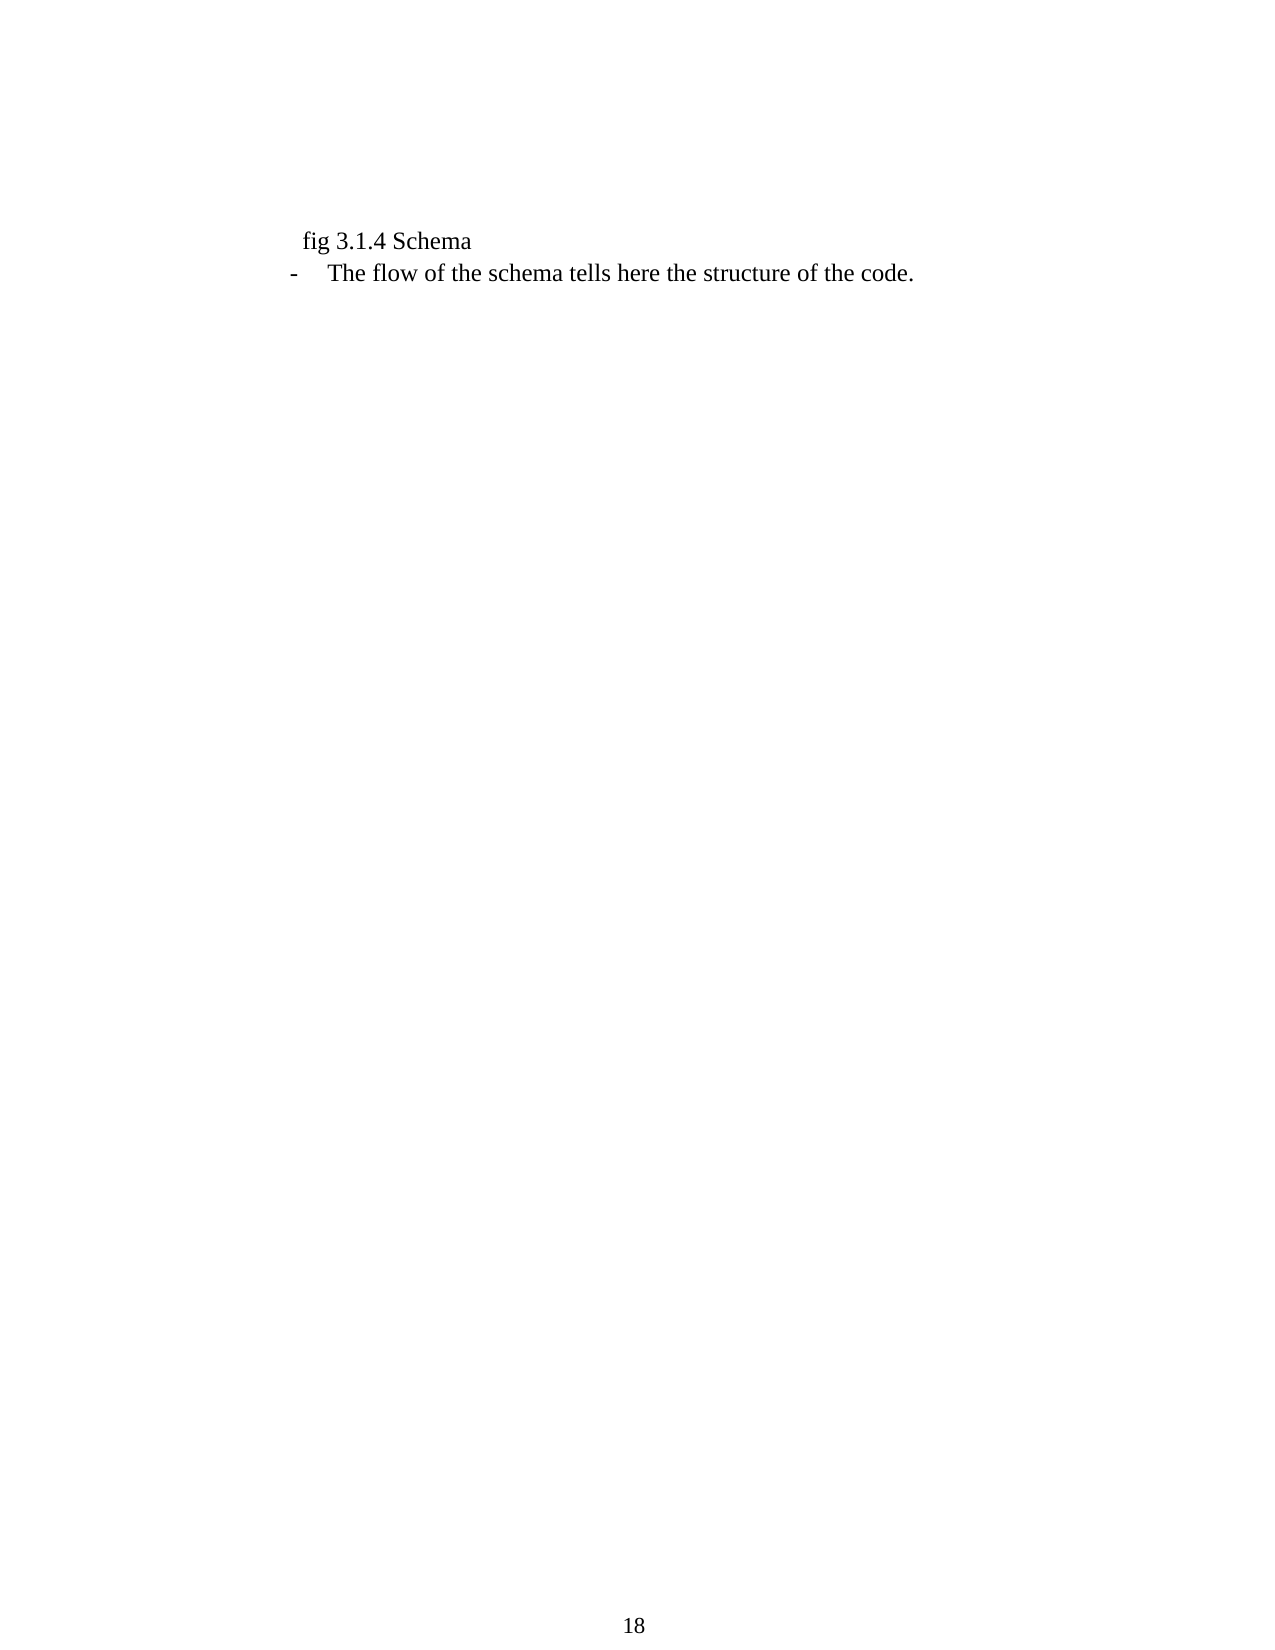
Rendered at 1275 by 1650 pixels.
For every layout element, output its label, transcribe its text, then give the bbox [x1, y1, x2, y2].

subtitle The flow of the schema tells here the structure of the code. [289, 258, 1031, 286]
subtitle fig 3.1.4 Schema [289, 226, 1031, 254]
